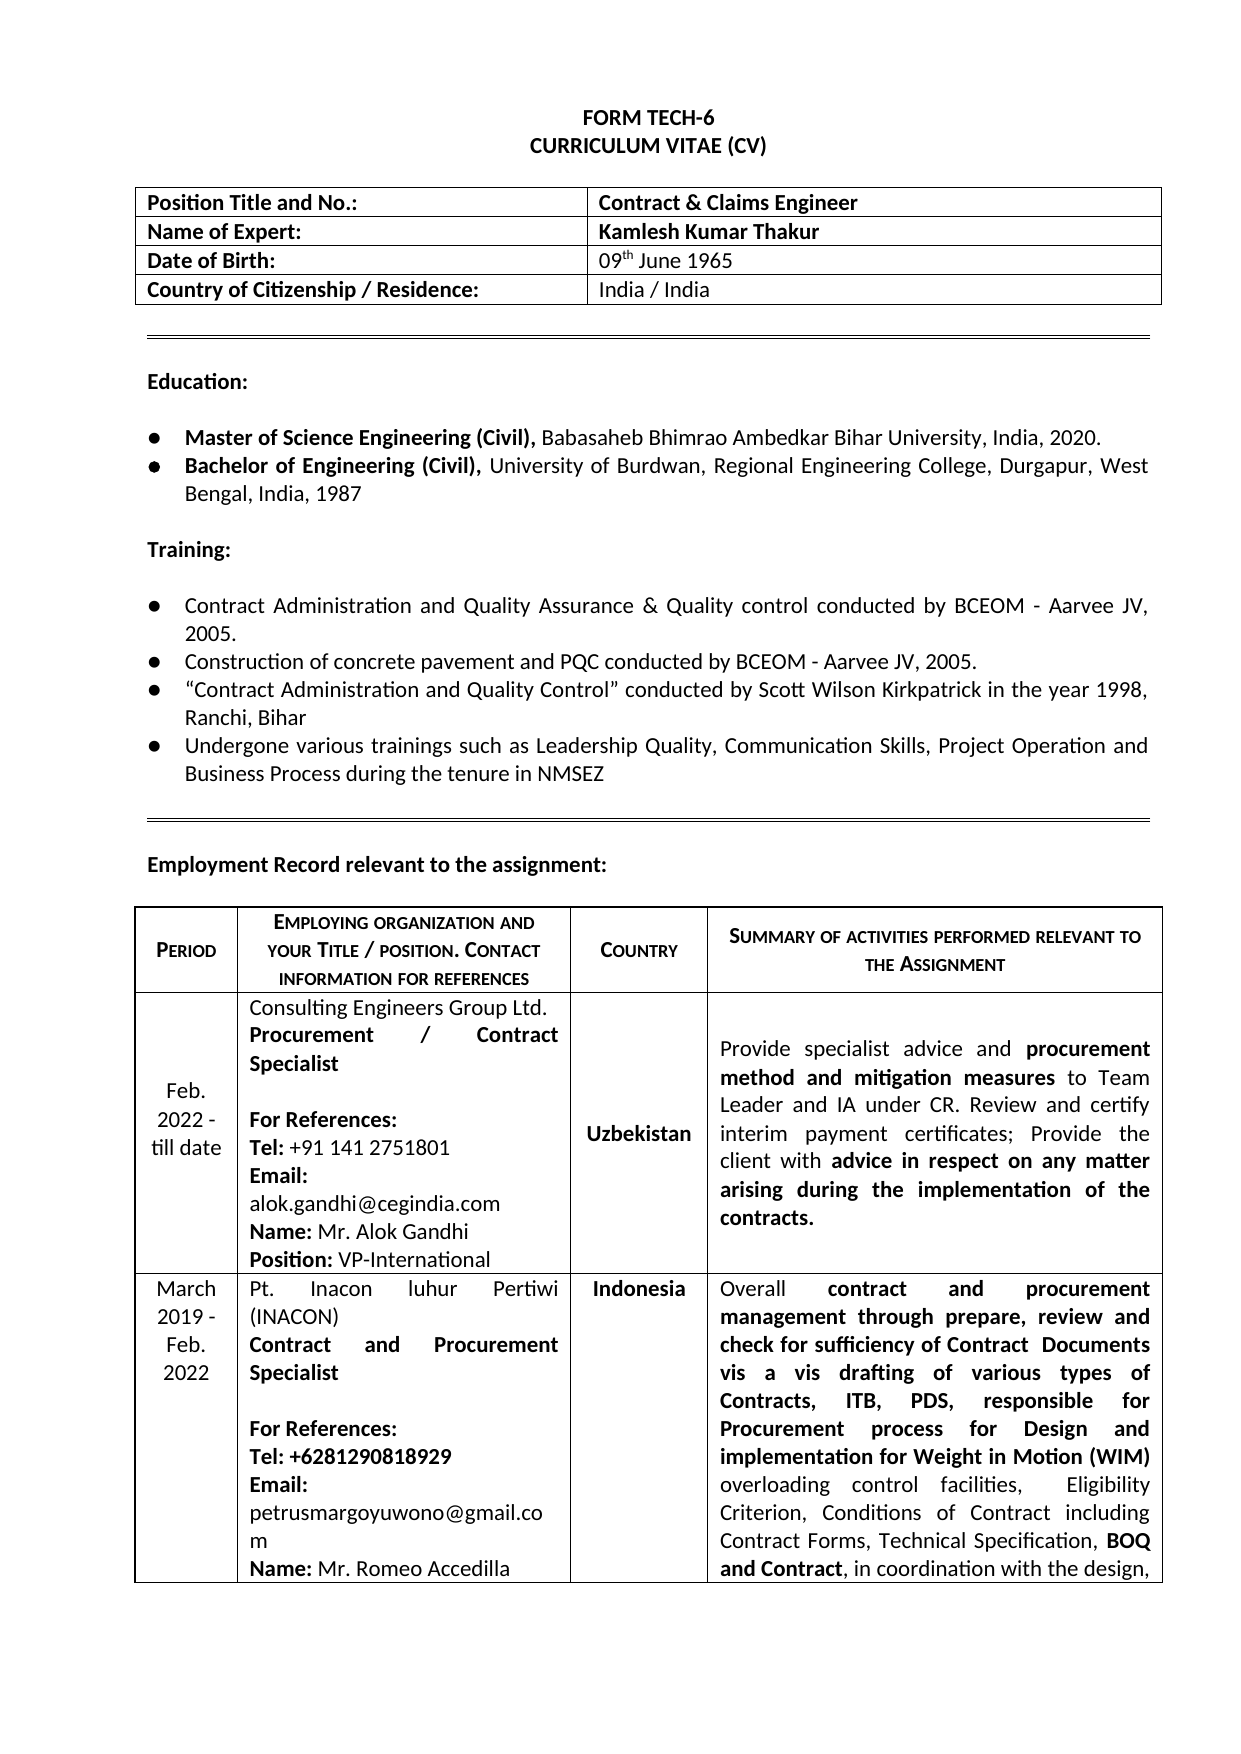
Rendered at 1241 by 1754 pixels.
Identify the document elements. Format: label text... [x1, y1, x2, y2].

table_header Contract & Claims Engineer [588, 188, 1161, 216]
table_cell March 2019 - Feb. 2022 [136, 1274, 237, 1582]
list “Contract Administration and Quality Control” conducted by Scott Wilson Kirkpatrick in the year 1998, Ranchi, Bihar [147, 676, 1150, 732]
list Undergone various trainings such as Leadership Quality, Communication Skills, Project Operation and Business Process during the tenure in NMSEZ [147, 732, 1150, 788]
list Contract Administration and Quality Assurance & Quality control conducted by BCEOM - Aarvee JV, 2005. [147, 591, 1150, 647]
table_cell Consulting Engineers Group Ltd. Procurement / Contract Specialist For References: Tel: +91 141 2751801 Email: alok.gandhi@cegindia.com Name: Mr. Alok Gandhi Position: VP-International [238, 993, 570, 1273]
table_cell Indonesia [571, 1274, 707, 1582]
table_header Employing organization and your Title / position. Contact information for references [238, 908, 570, 992]
table_header Position Title and No.: [136, 188, 587, 216]
text CURRICULUM VITAE (CV) [147, 131, 1150, 159]
list Bachelor of Engineering (Civil), University of Burdwan, Regional Engineering College, Durgapur, West Bengal, India, 1987 [147, 451, 1150, 507]
text Employment Record relevant to the assignment: [147, 850, 1150, 878]
list Construction of concrete pavement and PQC conducted by BCEOM - Aarvee JV, 2005. [147, 647, 1150, 676]
table_cell 09th June 1965 [588, 246, 1161, 274]
table_cell India / India [588, 275, 1161, 303]
table_cell Uzbekistan [571, 993, 707, 1273]
table_header Summary of activities performed relevant to the Assignment [708, 908, 1162, 992]
table_header Country [571, 908, 707, 992]
table_cell Feb. 2022 - till date [136, 993, 237, 1273]
text Training: [147, 535, 1150, 563]
table_cell Provide specialist advice and procurement method and mitigation measures to Team Leader and IA under CR. Review and certify interim payment certificates; Provide the client with advice in respect on any matter arising during the implementation of the contracts. [708, 993, 1162, 1273]
table_header Period [136, 908, 237, 992]
table_cell Country of Citizenship / Residence: [136, 275, 587, 303]
table_cell Kamlesh Kumar Thakur [588, 217, 1161, 245]
table_cell Date of Birth: [136, 246, 587, 274]
text Education: [147, 367, 1150, 395]
text FORM TECH-6 [147, 103, 1150, 131]
table_cell Name of Expert: [136, 217, 587, 245]
list Master of Science Engineering (Civil), Babasaheb Bhimrao Ambedkar Bihar University, India, 2020. [147, 423, 1150, 451]
